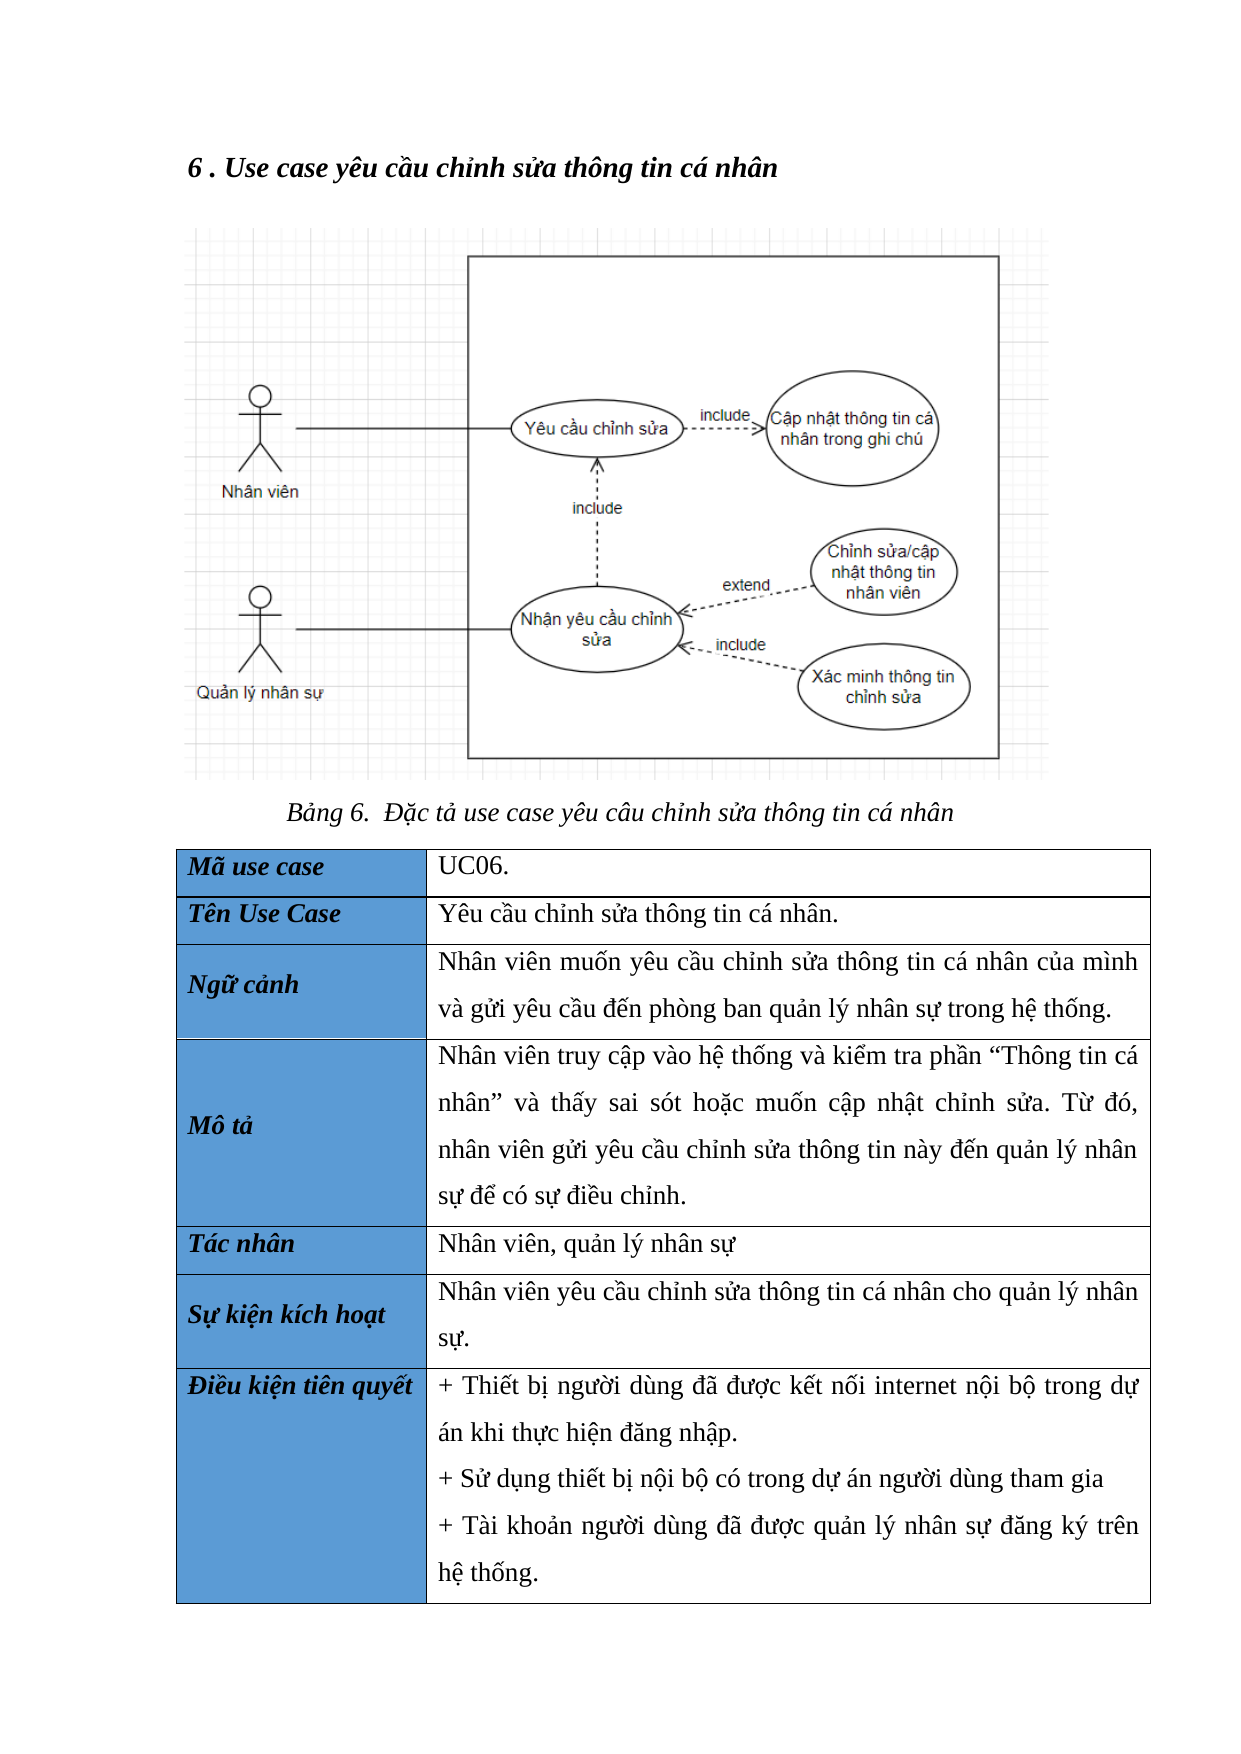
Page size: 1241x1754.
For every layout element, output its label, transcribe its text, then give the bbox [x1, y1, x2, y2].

table_cell Tác nhân [177, 1227, 426, 1274]
table_header UC06. [427, 850, 1150, 896]
picture [184, 228, 1049, 780]
table_cell Ngữ cảnh [177, 945, 426, 1038]
table_cell Nhân viên, quản lý nhân sự [427, 1227, 1150, 1274]
table_cell Yêu cầu chỉnh sửa thông tin cá nhân. [427, 898, 1150, 944]
text 6 . Use case yêu cầu chỉnh sửa thông tin cá nhân [187, 150, 1053, 183]
table_header Mã use case [177, 850, 426, 896]
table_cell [177, 1369, 426, 1603]
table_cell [427, 1369, 1150, 1603]
table_cell Nhân viên truy cập vào hệ thống và kiểm tra phần “Thông tin cá nhân” và thấy sai sót hoặc muốn cập nhật chỉnh sửa. Từ đó, nhân viên gửi yêu cầu chỉnh sửa thông tin này đến quản lý nhân sự để có sự điều chỉnh. [427, 1040, 1150, 1226]
table_cell Nhân viên muốn yêu cầu chỉnh sửa thông tin cá nhân của mình và gửi yêu cầu đến phòng ban quản lý nhân sự trong hệ thống. [427, 945, 1150, 1038]
table_cell Tên Use Case [177, 898, 426, 944]
table_cell Sự kiện kích hoạt [177, 1275, 426, 1368]
table_cell Nhân viên yêu cầu chỉnh sửa thông tin cá nhân cho quản lý nhân sự. [427, 1275, 1150, 1368]
table_cell Mô tả [177, 1040, 426, 1226]
